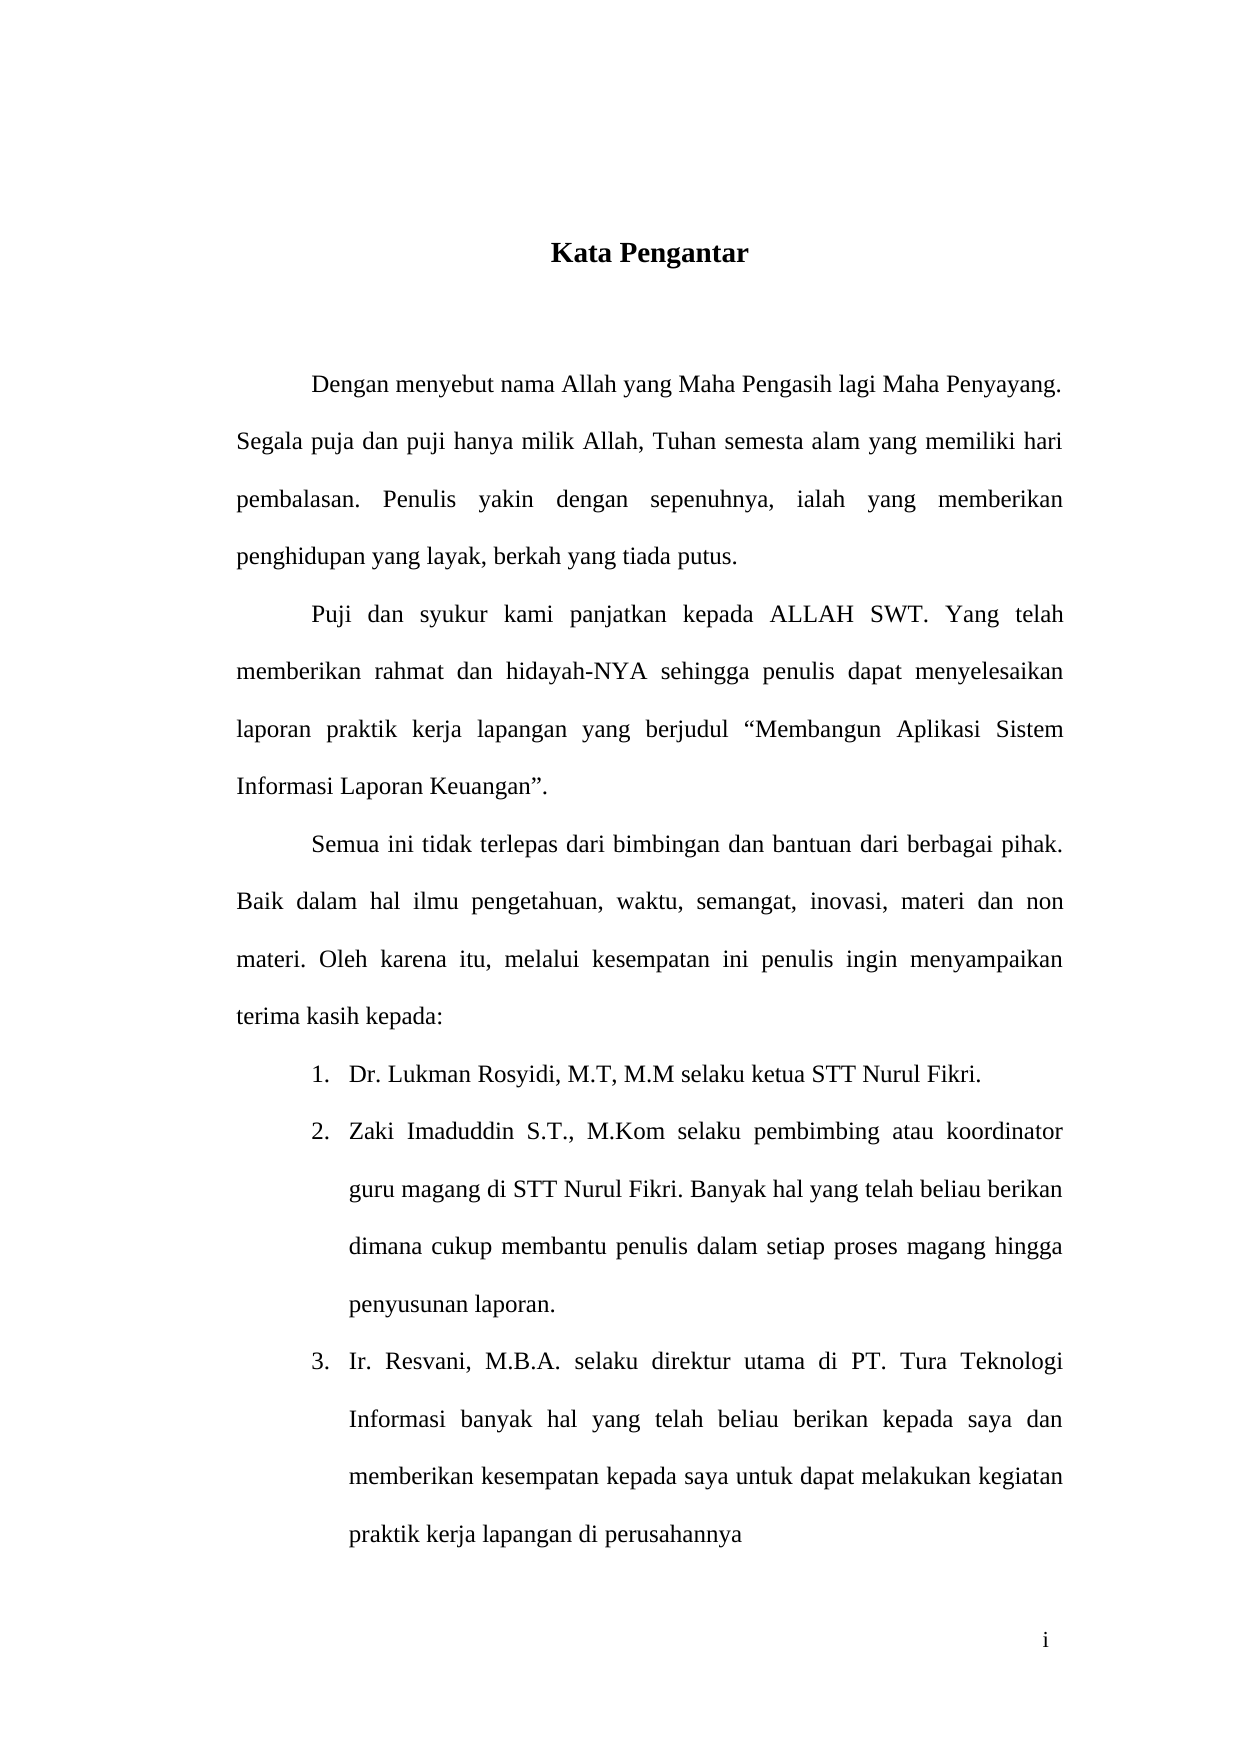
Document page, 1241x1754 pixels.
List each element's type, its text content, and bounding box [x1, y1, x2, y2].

subtitle Kata Pengantar [239, 235, 1061, 268]
list Zaki Imaduddin S.T., M.Kom selaku pembimbing atau koordinator guru magang di STT Nurul Fikri. Banyak hal yang telah beliau berikan dimana cukup membantu penulis dalam setiap proses magang hingga penyusunan laporan. [311, 1116, 1063, 1317]
list Ir. Resvani, M.B.A. selaku direktur utama di PT. Tura Teknologi Informasi banyak hal yang telah beliau berikan kepada saya dan memberikan kesempatan kepada saya untuk dapat melakukan kegiatan praktik kerja lapangan di perusahannya [311, 1346, 1063, 1548]
list Dr. Lukman Rosyidi, M.T, M.M selaku ketua STT Nurul Fikri. [311, 1059, 1213, 1088]
text Semua ini tidak terlepas dari bimbingan dan bantuan dari berbagai pihak. Baik dalam hal ilmu pengetahuan, waktu, semangat, inovasi, materi dan non materi. Oleh karena itu, melalui kesempatan ini penulis ingin menyampaikan terima kasih kepada: [236, 829, 1063, 1030]
text Dengan menyebut nama Allah yang Maha Pengasih lagi Maha Penyayang. Segala puja dan puji hanya milik Allah, Tuhan semesta alam yang memiliki hari pembalasan. Penulis yakin dengan sepenuhnya, ialah yang memberikan penghidupan yang layak, berkah yang tiada putus. [236, 369, 1063, 570]
text Puji dan syukur kami panjatkan kepada ALLAH SWT. Yang telah memberikan rahmat dan hidayah-NYA sehingga penulis dapat menyelesaikan laporan praktik kerja lapangan yang berjudul “Membangun Aplikasi Sistem Informasi Laporan Keuangan”. [236, 599, 1063, 800]
